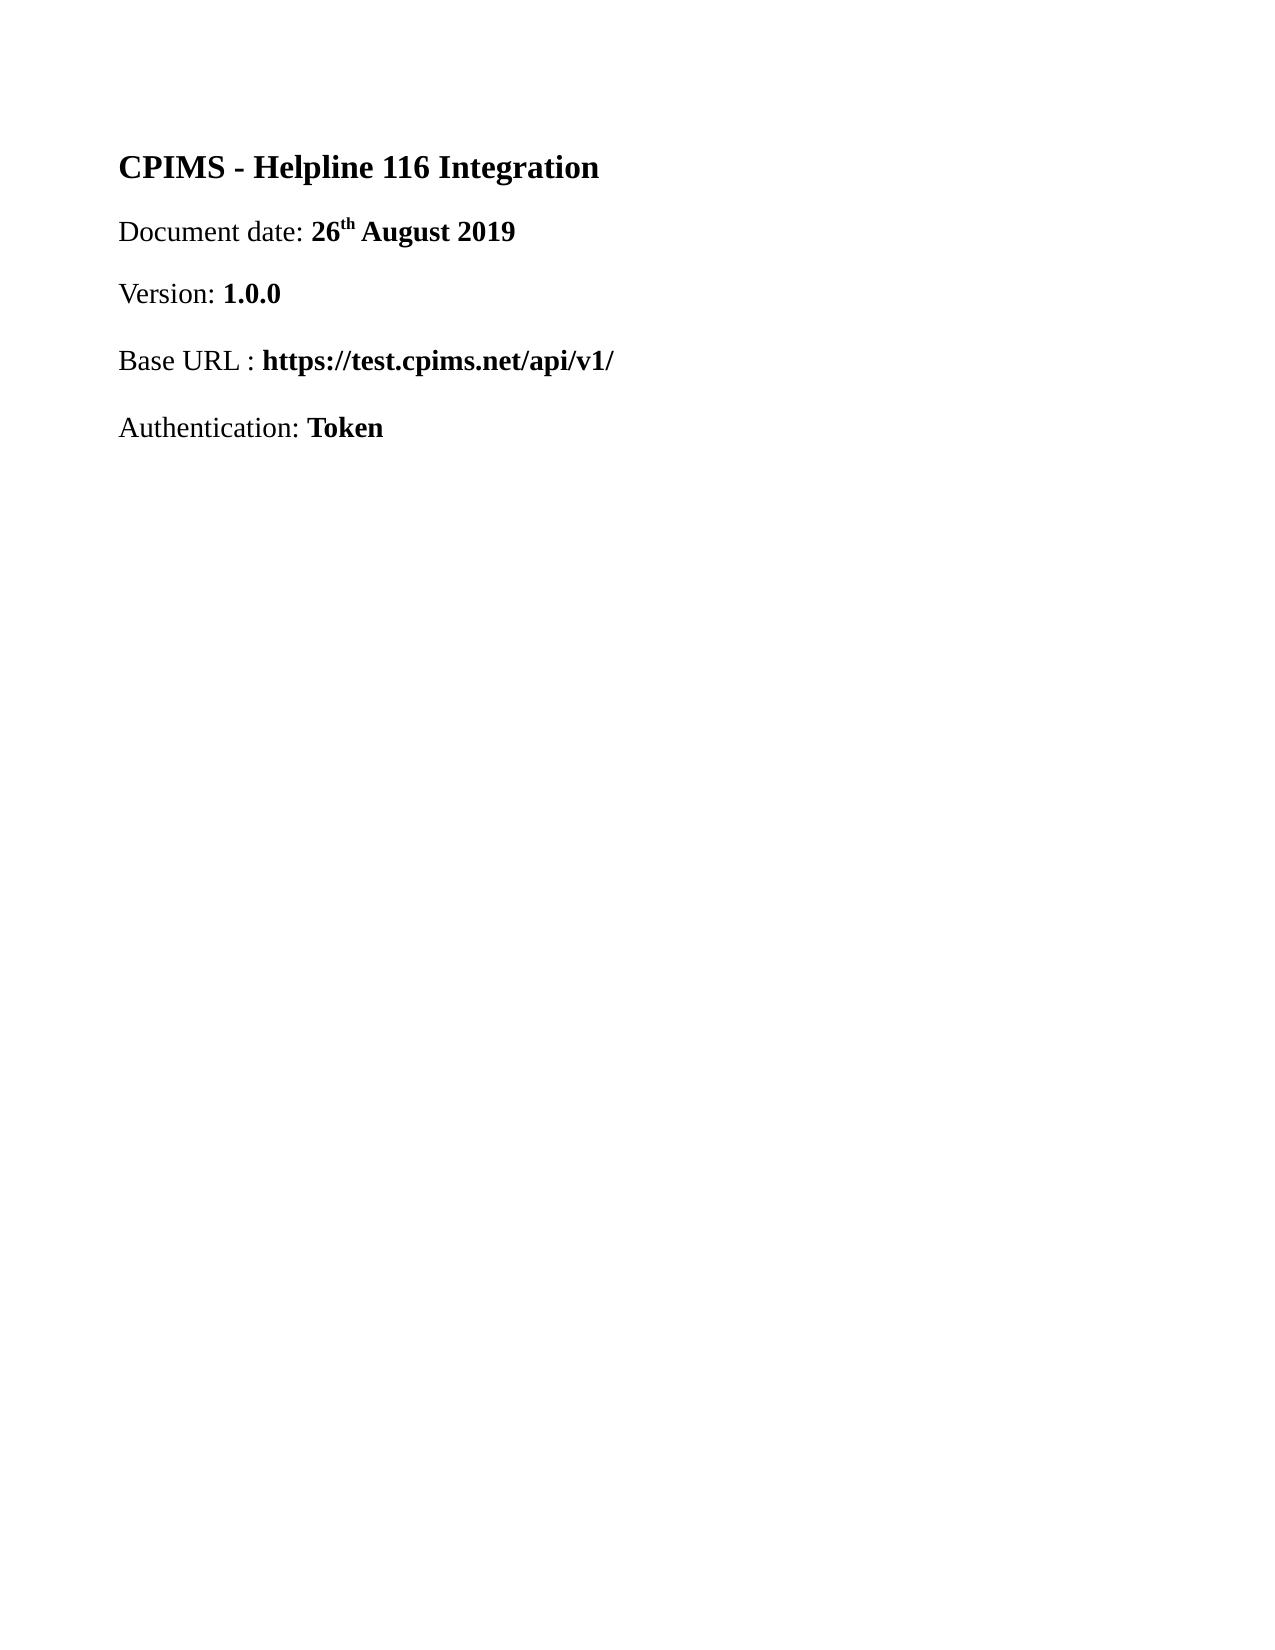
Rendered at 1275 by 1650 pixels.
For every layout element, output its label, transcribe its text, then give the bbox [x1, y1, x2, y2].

text Base URL : https://test.cpims.net/api/v1/ [118, 343, 1157, 377]
text Version: 1.0.0 [118, 276, 1157, 310]
text CPIMS - Helpline 116 Integration [118, 147, 1157, 185]
text Document date: 26th August 2019 [118, 214, 1157, 247]
text Authentication: Token [118, 410, 1157, 444]
